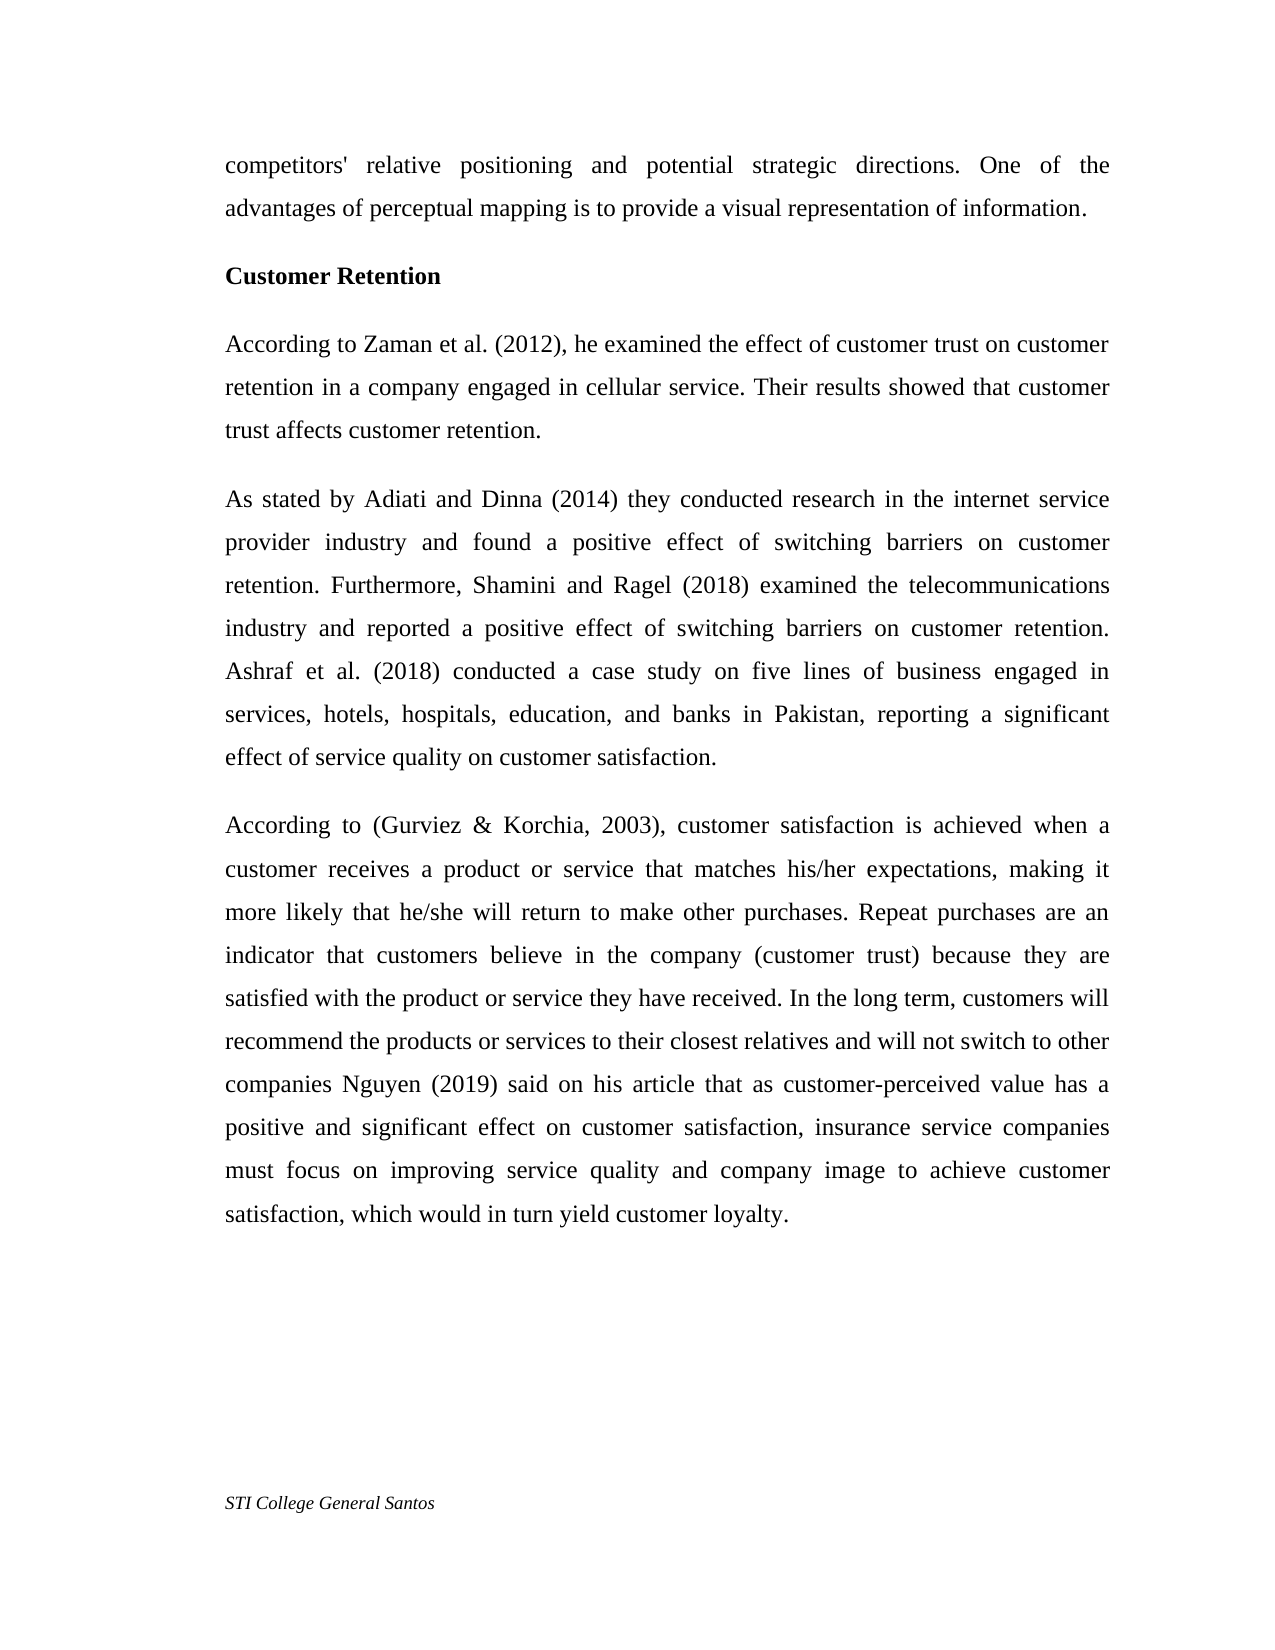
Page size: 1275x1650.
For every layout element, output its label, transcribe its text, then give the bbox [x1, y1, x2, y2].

text According to Zaman et al. (2012), he examined the effect of customer trust on customer retention in a company engaged in cellular service. Their results showed that customer trust affects customer retention. [225, 329, 1111, 444]
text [225, 150, 1111, 222]
text As stated by Adiati and Dinna (2014) they conducted research in the internet service provider industry and found a positive effect of switching barriers on customer retention. Furthermore, Shamini and Ragel (2018) examined the telecommunications industry and reported a positive effect of switching barriers on customer retention. Ashraf et al. (2018) conducted a case study on five lines of business engaged in services, hotels, hospitals, education, and banks in Pakistan, reporting a significant effect of service quality on customer satisfaction. [225, 484, 1111, 771]
text According to (Gurviez & Korchia, 2003), customer satisfaction is achieved when a customer receives a product or service that matches his/her expectations, making it more likely that he/she will return to make other purchases. Repeat purchases are an indicator that customers believe in the company (customer trust) because they are satisfied with the product or service they have received. In the long term, customers will recommend the products or services to their closest relatives and will not switch to other companies Nguyen (2019) said on his article that as customer-perceived value has a positive and significant effect on customer satisfaction, insurance service companies must focus on improving service quality and company image to achieve customer satisfaction, which would in turn yield customer loyalty. [225, 811, 1111, 1227]
text Customer Retention [225, 261, 1111, 290]
